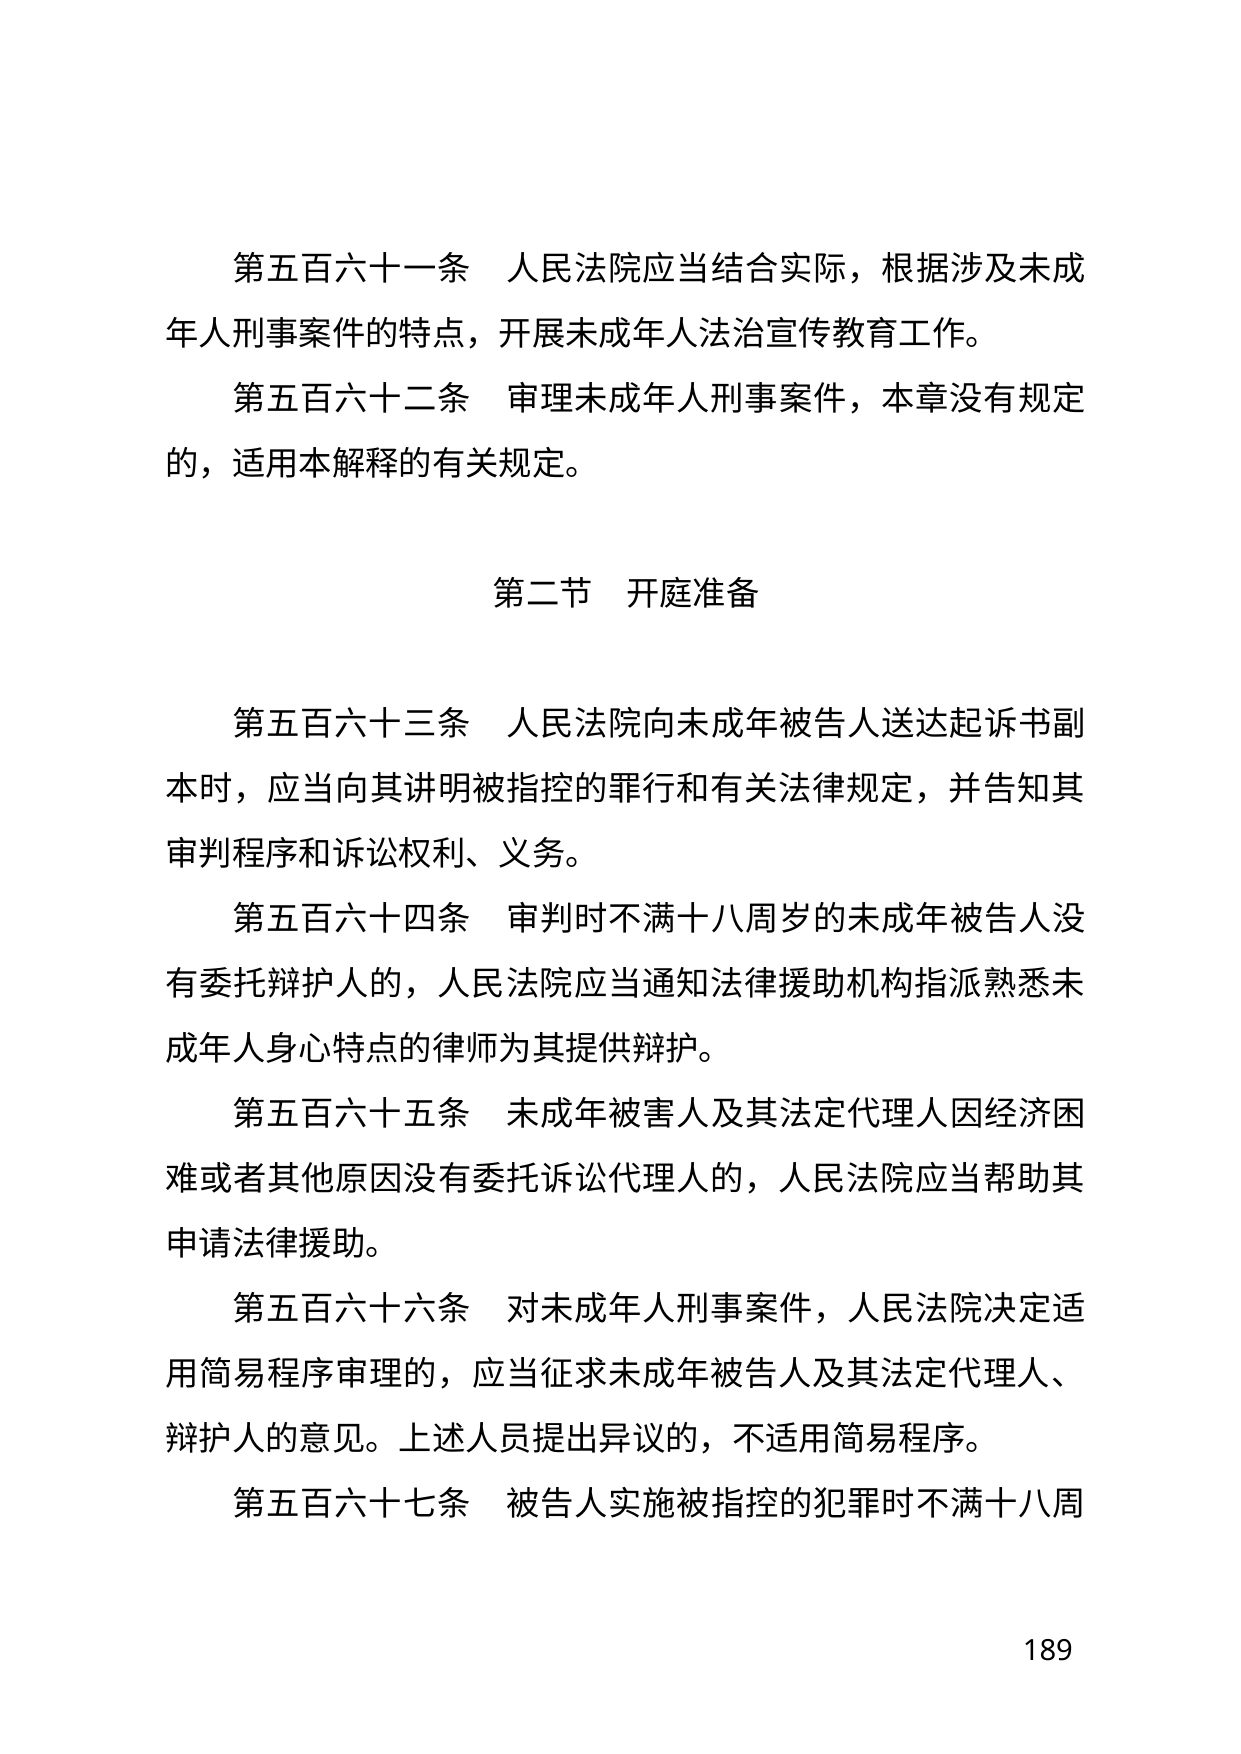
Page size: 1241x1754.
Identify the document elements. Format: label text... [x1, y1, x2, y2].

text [165, 1468, 1087, 1533]
text 第五百六十四条 审判时不满十八周岁的未成年被告人没有委托辩护人的，人民法院应当通知法律援助机构指派熟悉未成年人身心特点的律师为其提供辩护。 [165, 883, 1087, 1078]
text 第五百六十六条 对未成年人刑事案件，人民法院决定适用简易程序审理的，应当征求未成年被告人及其法定代理人、辩护人的意见。上述人员提出异议的，不适用简易程序。 [165, 1273, 1087, 1468]
text 第二节 开庭准备 [165, 558, 1087, 623]
text 第五百六十五条 未成年被害人及其法定代理人因经济困难或者其他原因没有委托诉讼代理人的，人民法院应当帮助其申请法律援助。 [165, 1078, 1087, 1273]
text 第五百六十一条 人民法院应当结合实际，根据涉及未成年人刑事案件的特点，开展未成年人法治宣传教育工作。 [165, 233, 1087, 363]
text 第五百六十三条 人民法院向未成年被告人送达起诉书副本时，应当向其讲明被指控的罪行和有关法律规定，并告知其审判程序和诉讼权利、义务。 [165, 688, 1087, 883]
text 第五百六十二条 审理未成年人刑事案件，本章没有规定的，适用本解释的有关规定。 [165, 363, 1087, 493]
